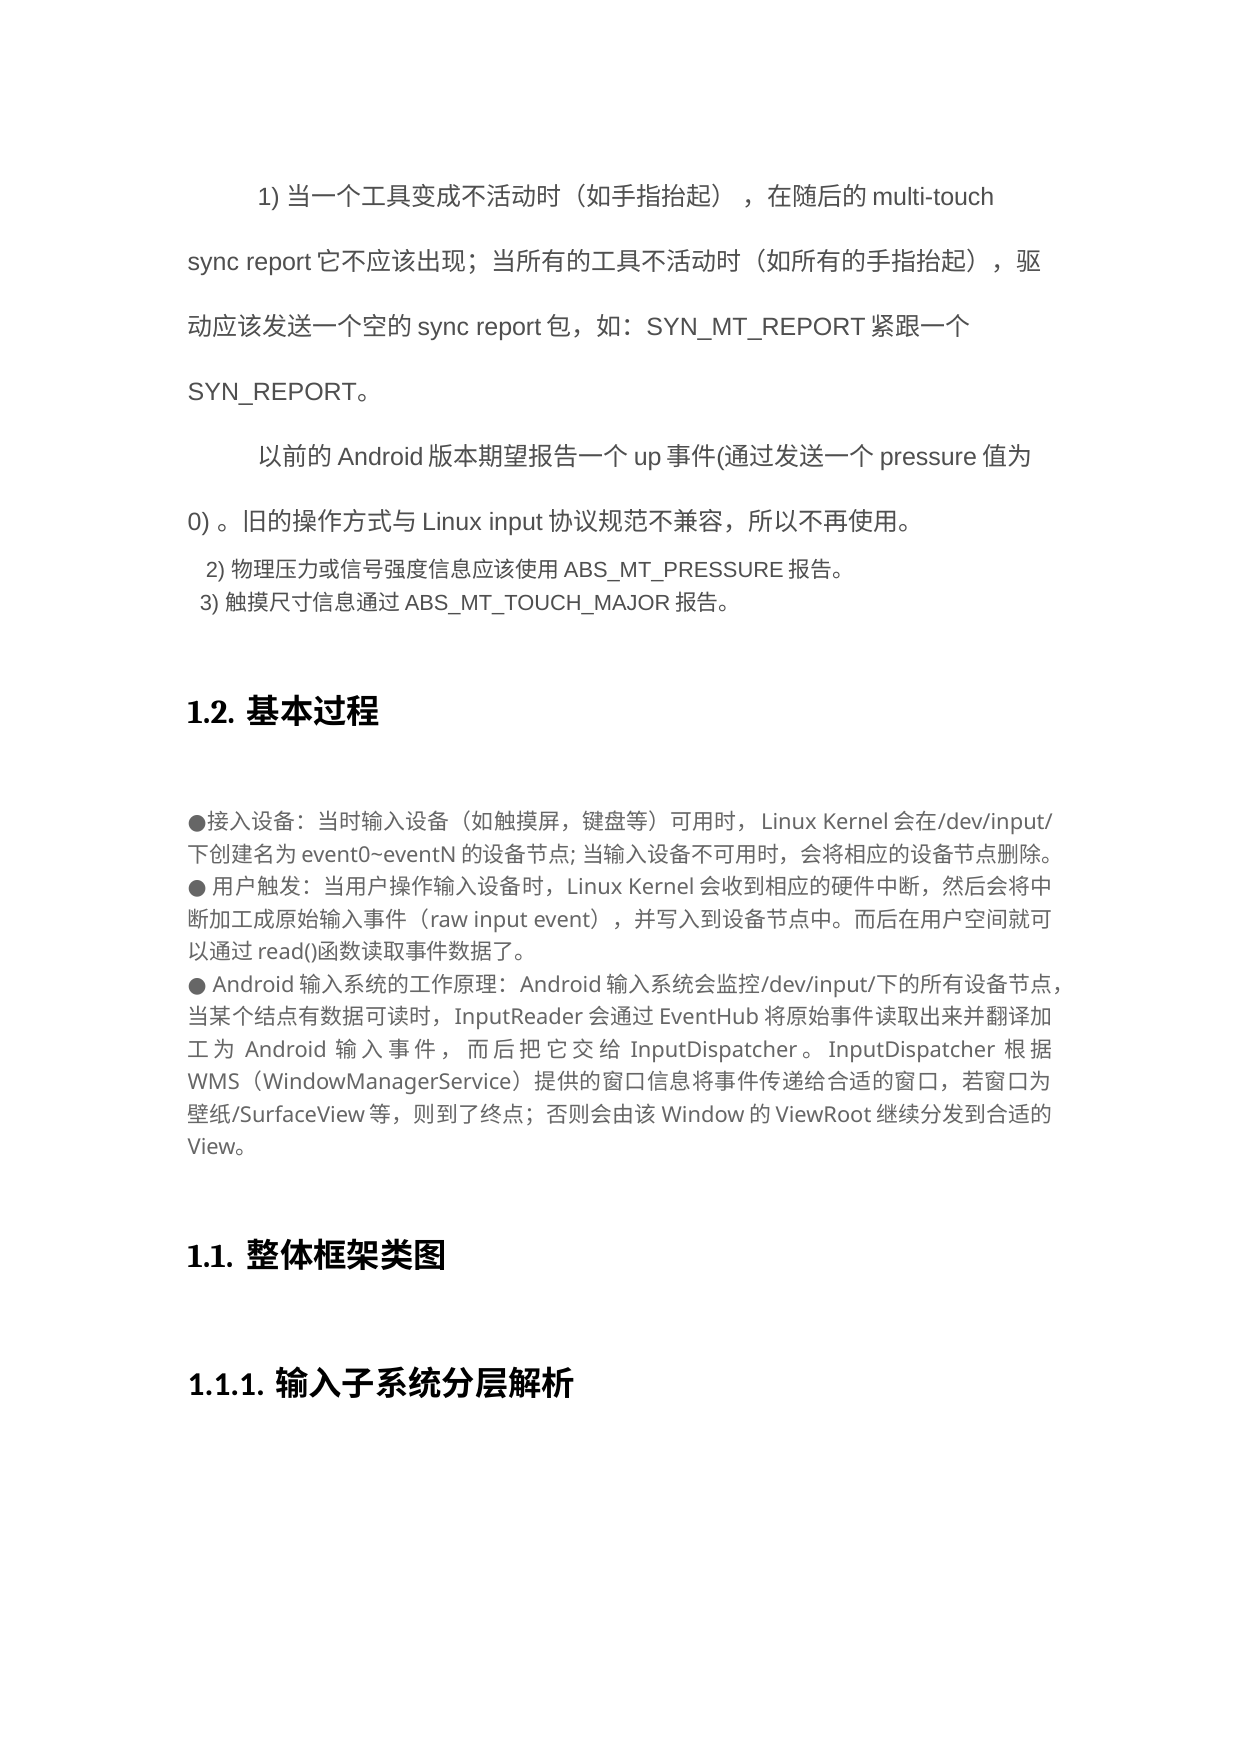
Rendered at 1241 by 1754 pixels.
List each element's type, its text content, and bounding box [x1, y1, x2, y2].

subtitle 整体框架类图 [187, 1221, 1053, 1286]
text 3) 触摸尺寸信息通过ABS_MT_TOUCH_MAJOR报告。 [187, 584, 1053, 617]
text ● Android输入系统的工作原理：Android输入系统会监控/dev/input/下的所有设备节点，当某个结点有数据可读时，InputReader会通过EventHub将原始事件读取出来并翻译加工为Android输入事件，而后把它交给InputDispatcher。InputDispatcher根据WMS（WindowManagerService）提供的窗口信息将事件传递给合适的窗口，若窗口为壁纸/SurfaceView等，则到了终点；否则会由该Window的ViewRoot继续分发到合适的View。 [187, 1074, 1053, 1161]
text ● Android输入系统的工作原理：Android输入系统会监控/dev/input/下的所有设备节点，当某个结点有数据可读时，InputReader会通过EventHub将原始事件读取出来并翻译加工为Android输入事件，而后把它交给InputDispatcher。InputDispatcher根据WMS（WindowManagerService）提供的窗口信息将事件传递给合适的窗口，若窗口为壁纸/SurfaceView等，则到了终点；否则会由该Window的ViewRoot继续分发到合适的View。 [187, 966, 1053, 1073]
text ●接入设备：当时输入设备（如触摸屏，键盘等）可用时，Linux Kernel会在/dev/input/下创建名为event0~eventN的设备节点; 当输入设备不可用时，会将相应的设备节点删除。 [187, 804, 1053, 869]
subtitle 输入子系统分层解析 [187, 1348, 1053, 1413]
text 2) 物理压力或信号强度信息应该使用ABS_MT_PRESSURE报告。 [187, 552, 1053, 584]
subtitle 基本过程 [187, 677, 1053, 742]
text ● 用户触发：当用户操作输入设备时，Linux Kernel会收到相应的硬件中断，然后会将中断加工成原始输入事件（raw input event），并写入到设备节点中。而后在用户空间就可以通过read()函数读取事件数据了。 [187, 869, 1053, 966]
text 以前的Android版本期望报告一个up事件(通过发送一个pressure值为0) 。旧的操作方式与Linux input协议规范不兼容，所以不再使用。 [187, 422, 1053, 552]
text 1) 当一个工具变成不活动时（如手指抬起） ，在随后的multi-touch sync report它不应该出现；当所有的工具不活动时（如所有的手指抬起），驱动应该发送一个空的sync report包，如：SYN_MT_REPORT紧跟一个SYN_REPORT。 [187, 162, 1053, 422]
